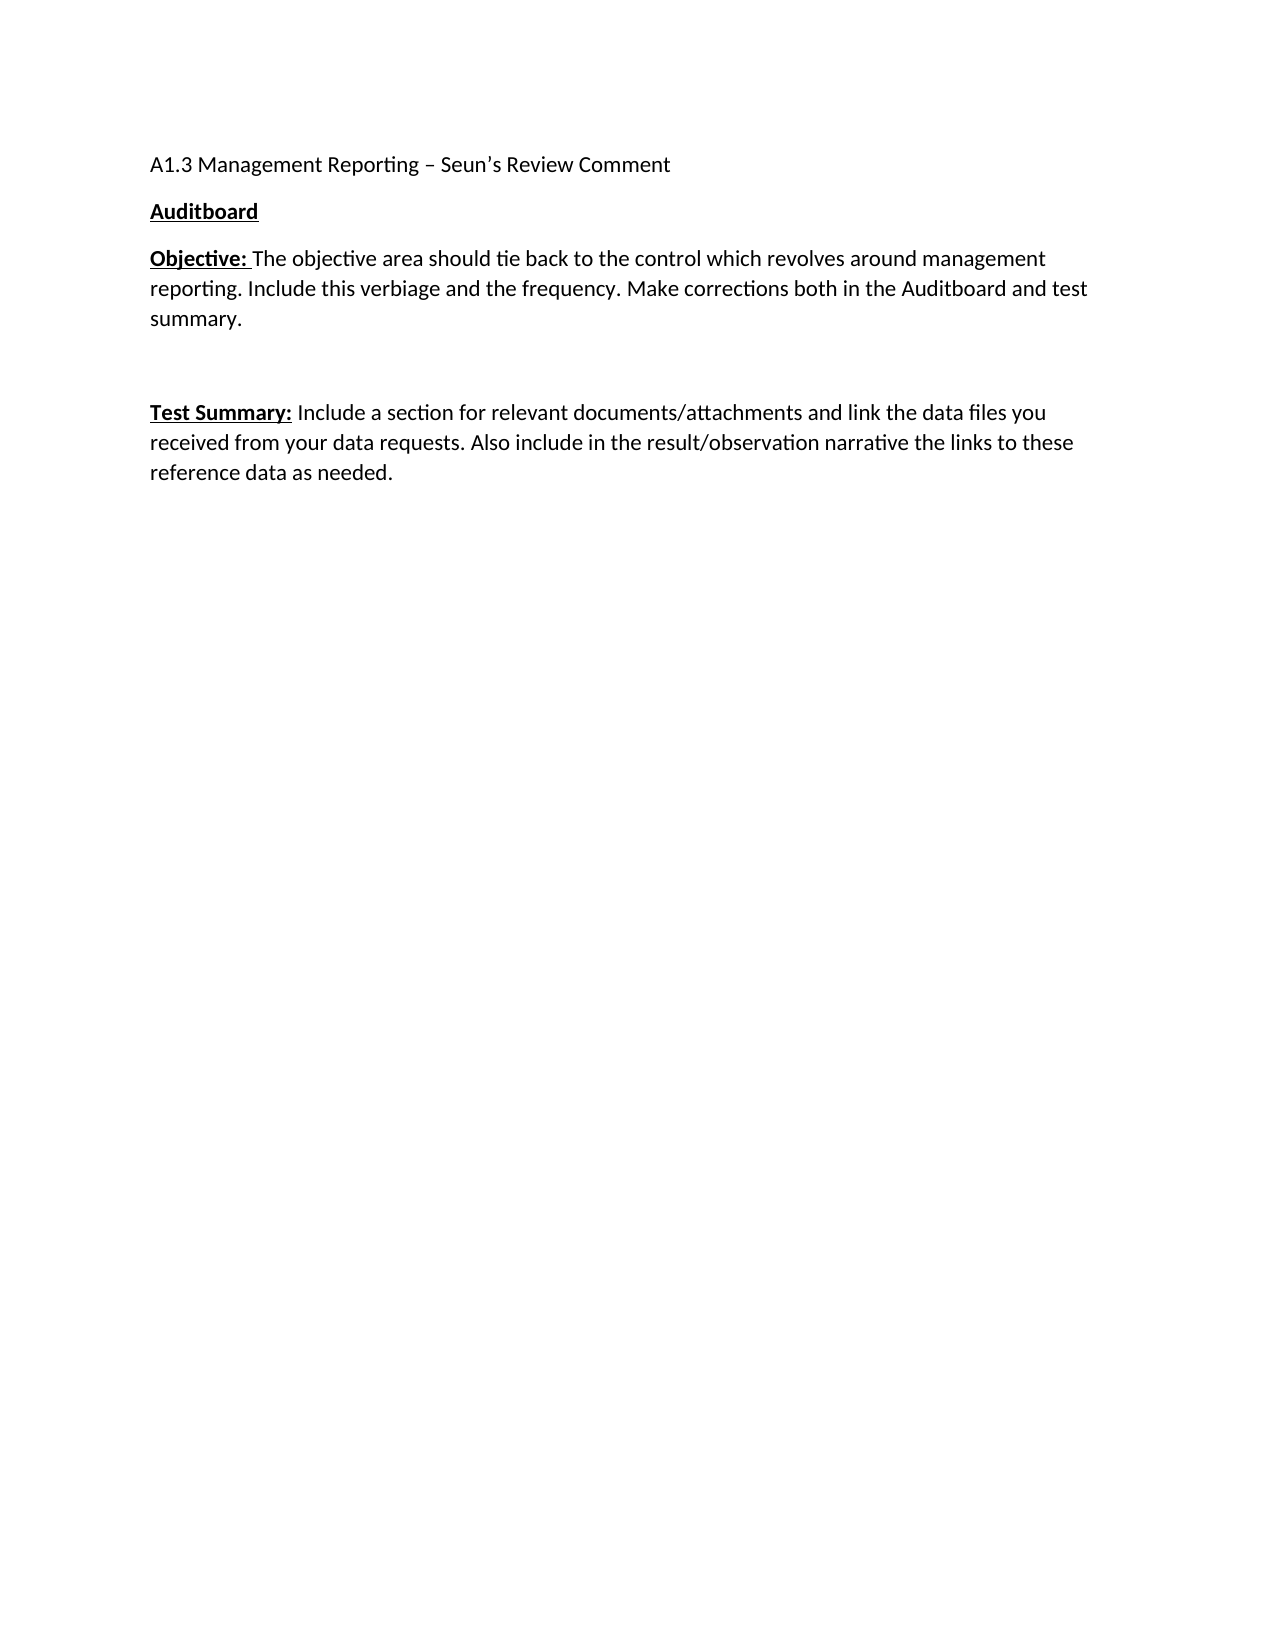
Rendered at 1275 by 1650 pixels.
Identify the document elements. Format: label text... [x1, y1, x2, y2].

text Objective: The objective area should tie back to the control which revolves around management reporting. Include this verbiage and the frequency. Make corrections both in the Auditboard and test summary. [150, 244, 1125, 332]
text A1.3 Management Reporting – Seun’s Review Comment [150, 150, 1125, 178]
text Auditboard [150, 197, 1125, 225]
text Test Summary: Include a section for relevant documents/attachments and link the data files you received from your data requests. Also include in the result/observation narrative the links to these reference data as needed. [150, 398, 1125, 486]
